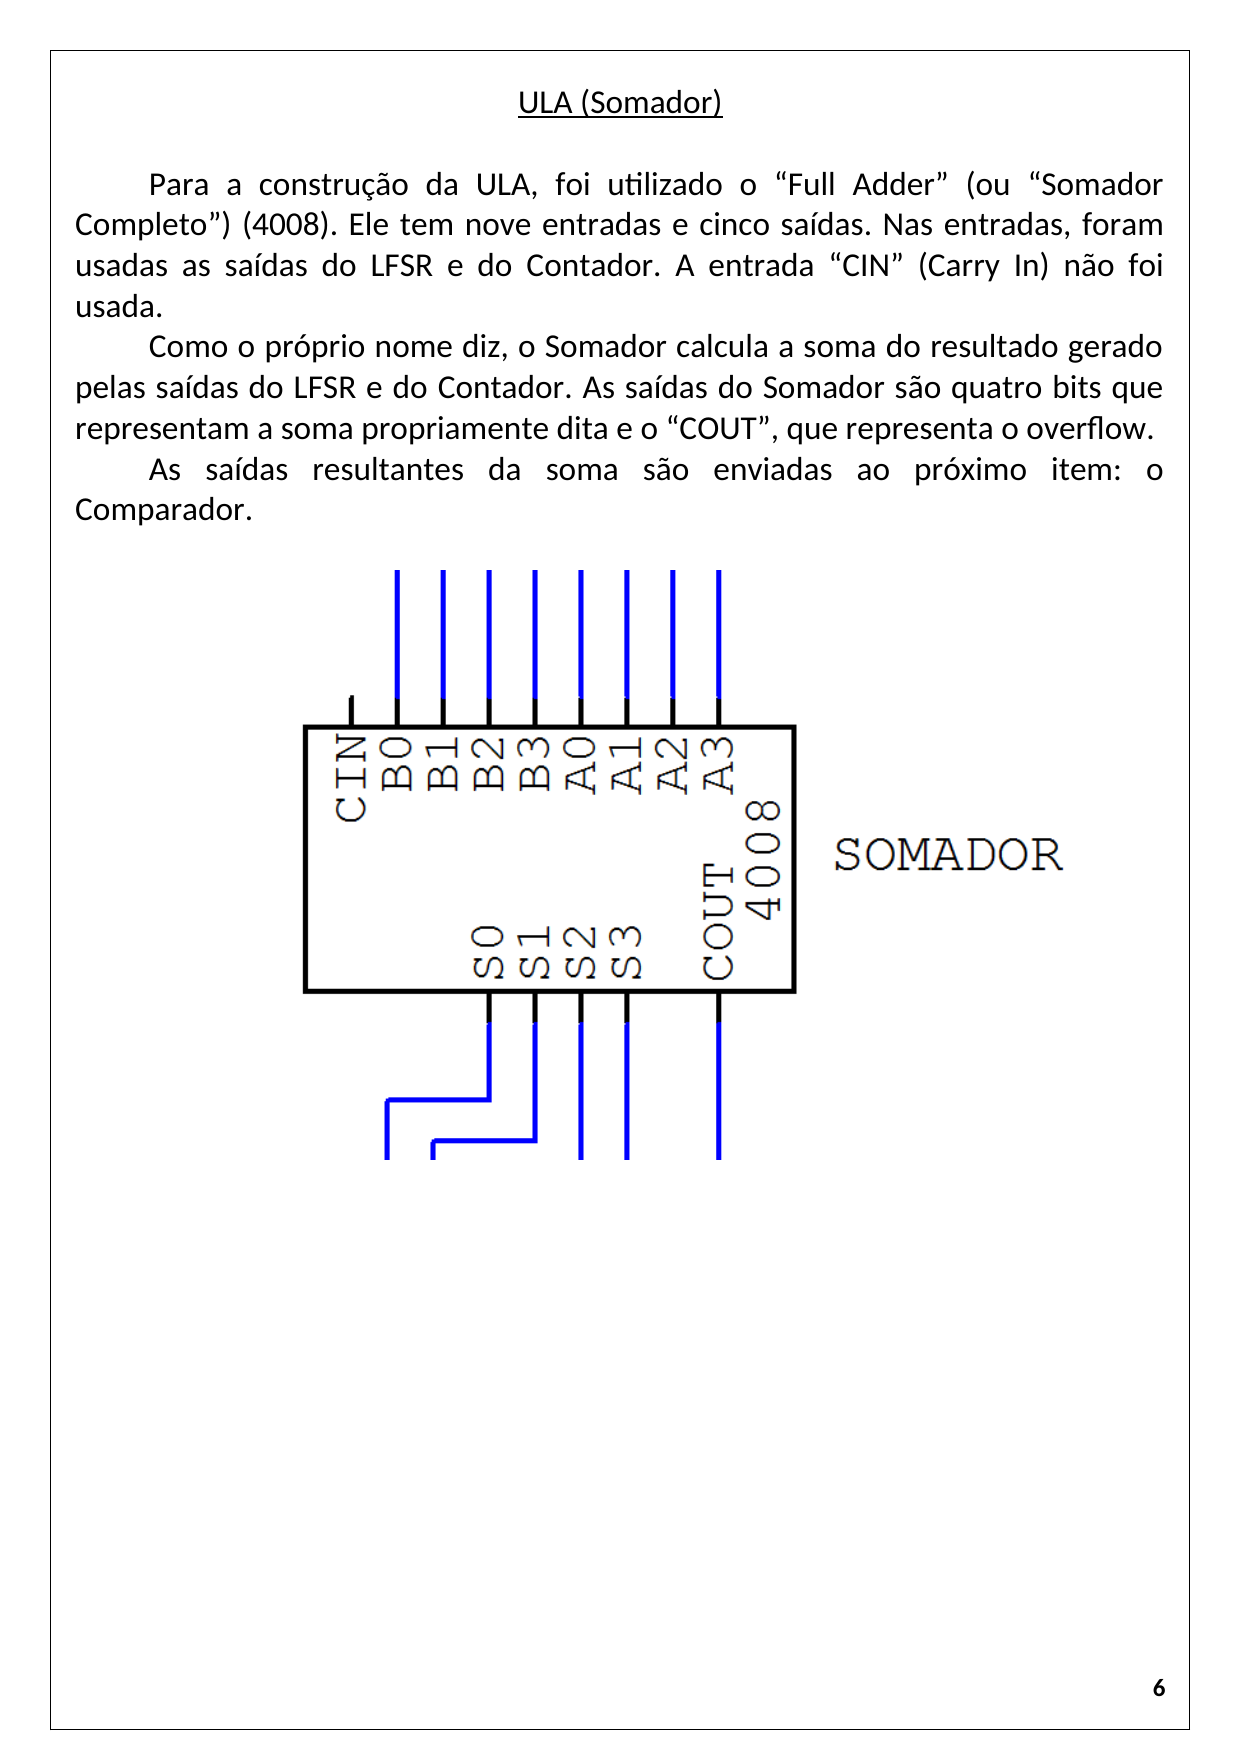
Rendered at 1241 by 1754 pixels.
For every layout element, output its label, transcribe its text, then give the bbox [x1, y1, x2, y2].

text ULA (Somador) [75, 81, 1165, 122]
text Para a construção da ULA, foi utilizado o “Full Adder” (ou “Somador Completo”) (4008). Ele tem nove entradas e cinco saídas. Nas entradas, foram usadas as saídas do LFSR e do Contador. A entrada “CIN” (Carry In) não foi usada. [75, 163, 1165, 326]
text Como o próprio nome diz, o Somador calcula a soma do resultado gerado pelas saídas do LFSR e do Contador. As saídas do Somador são quatro bits que representam a soma propriamente dita e o “COUT”, que representa o overflow. [75, 326, 1165, 448]
text As saídas resultantes da soma são enviadas ao próximo item: o Comparador. [75, 448, 1165, 529]
picture [150, 570, 1090, 1160]
